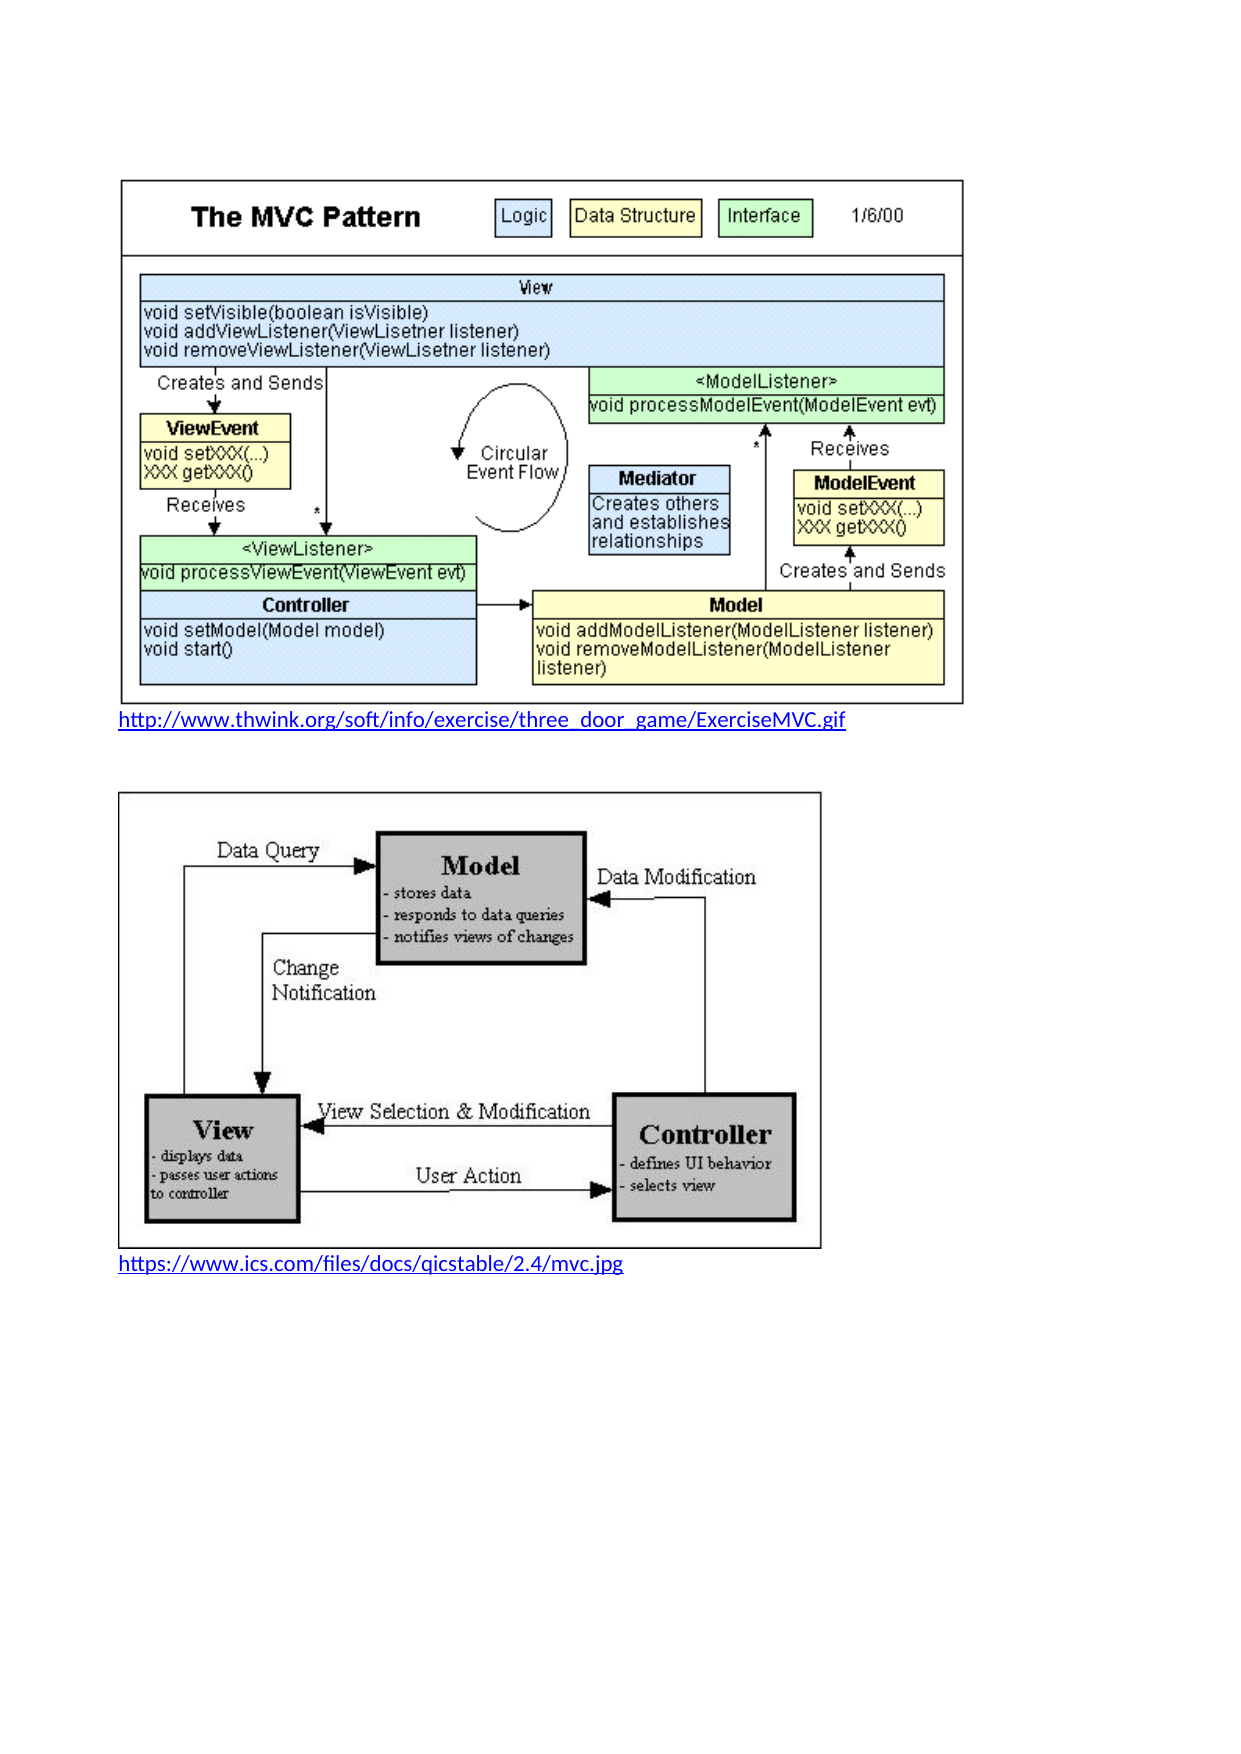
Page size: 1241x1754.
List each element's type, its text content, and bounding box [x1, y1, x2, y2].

text http://www.thwink.org/soft/info/exercise/three_door_game/ExerciseMVC.gif [118, 705, 1122, 733]
picture [118, 789, 825, 1249]
picture [118, 177, 967, 706]
text https://www.ics.com/files/docs/qicstable/2.4/mvc.jpg [118, 1249, 1122, 1277]
